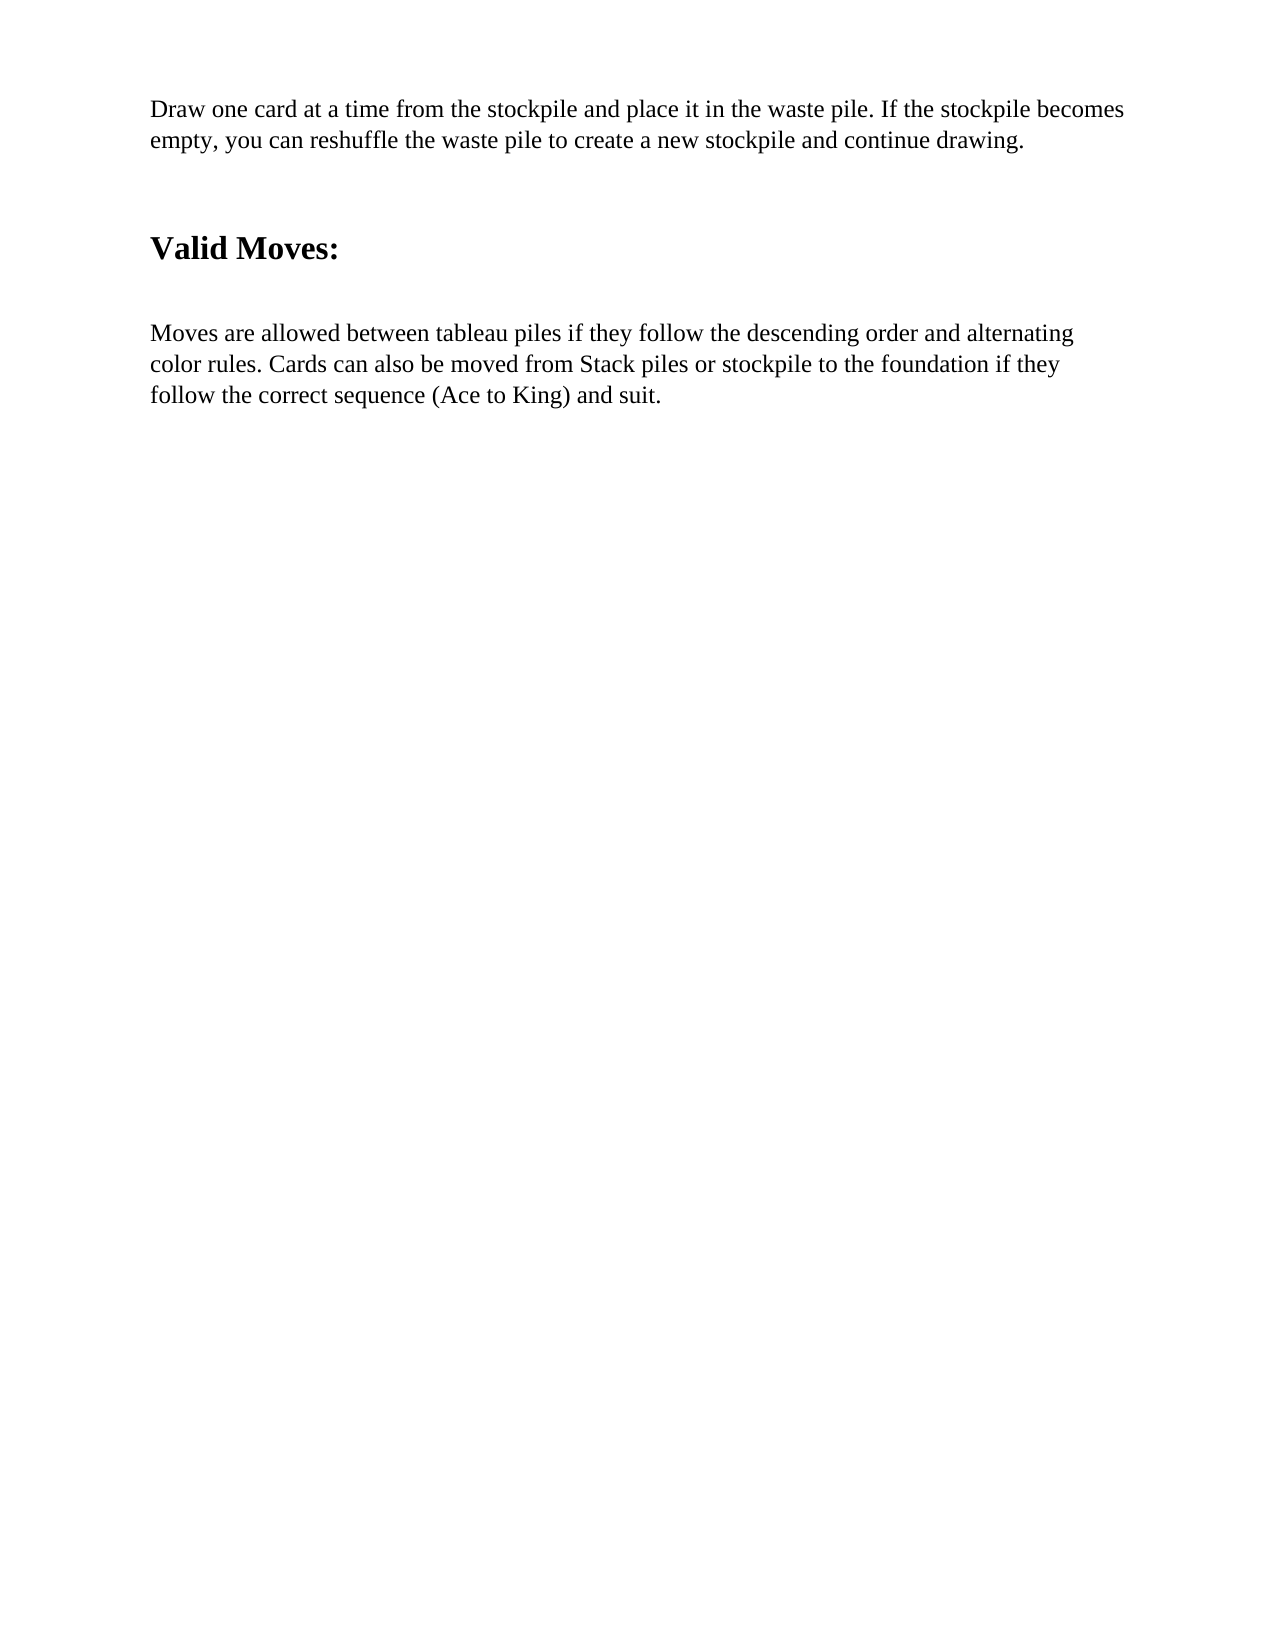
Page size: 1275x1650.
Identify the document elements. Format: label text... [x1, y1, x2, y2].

subtitle Valid Moves: [150, 228, 1125, 267]
text Draw one card at a time from the stockpile and place it in the waste pile. If the stockpile becomes empty, you can reshuffle the waste pile to create a new stockpile and continue drawing. [150, 94, 1125, 153]
text Moves are allowed between tableau piles if they follow the descending order and alternating color rules. Cards can also be moved from Stack piles or stockpile to the foundation if they follow the correct sequence (Ace to King) and suit. [150, 318, 1125, 408]
